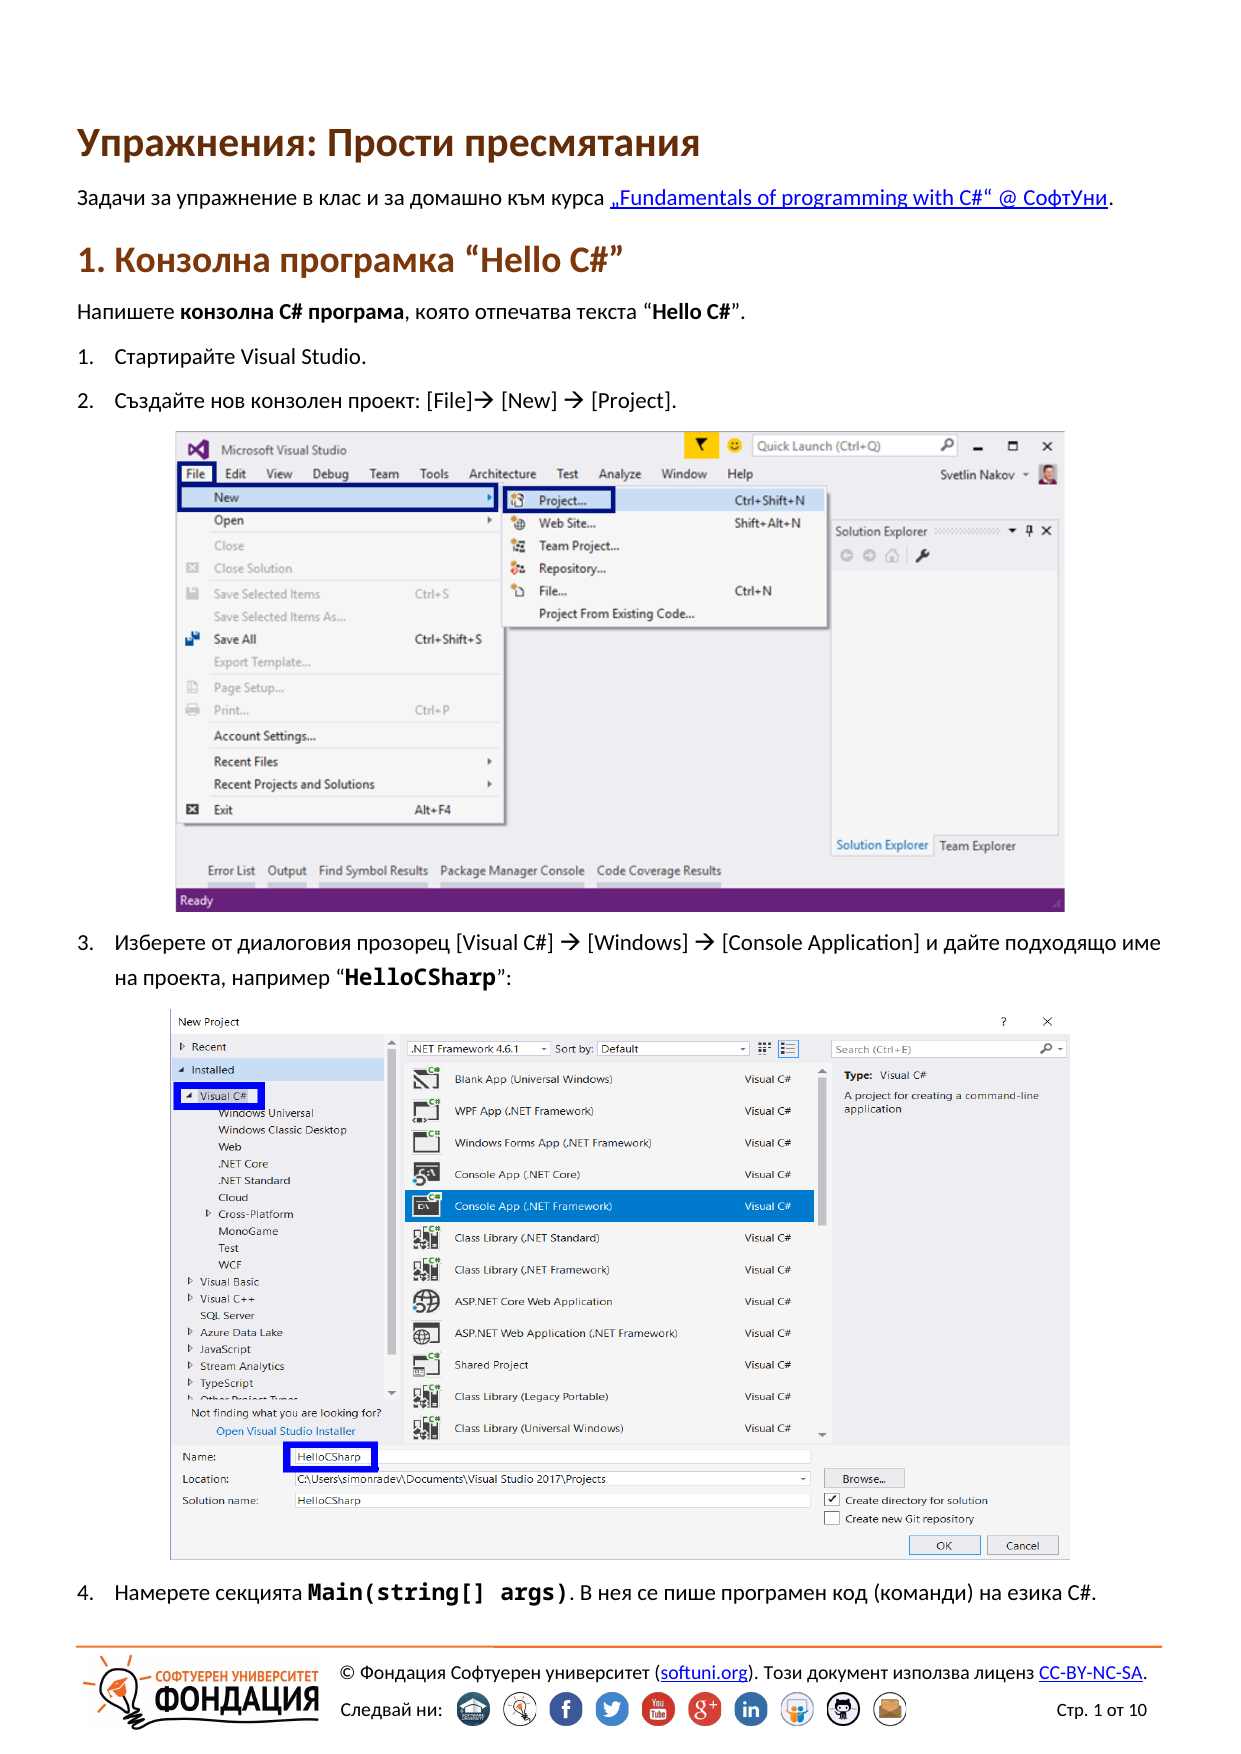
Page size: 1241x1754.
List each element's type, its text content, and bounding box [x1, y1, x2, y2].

text Напишете конзолна C# програма, която отпечатва текста “Hello C#”. [77, 297, 1163, 325]
list Намерете секцията Main(string[] args). В нея се пише програмен код (команди) на езика C#. [77, 1576, 1163, 1607]
list Създайте нов конзолен проект: [File] [New] [Project]. [77, 386, 1163, 414]
picture [82, 1654, 319, 1730]
picture [595, 1692, 629, 1726]
picture [503, 1692, 537, 1726]
list Стартирайте Visual Studio. [77, 342, 1163, 370]
picture [734, 1692, 768, 1726]
text Задачи за упражнение в клас и за домашно към курса „Fundamentals of programming with C#“ @ СофтУни. [77, 183, 1163, 211]
subtitle Упражнения: Прости пресмятания [77, 116, 1163, 167]
picture [827, 1692, 860, 1726]
picture [780, 1692, 814, 1726]
picture [175, 431, 1065, 912]
picture [549, 1692, 583, 1726]
picture [642, 1692, 675, 1726]
list Изберете от диалоговия прозорец [Visual C#] [Windows] [Console Application] и дайте подходящо име на проекта, например “HelloCSharp”: [77, 928, 1163, 992]
picture [457, 1692, 490, 1726]
subtitle Конзолна програмка “Hello C#” [77, 236, 1163, 282]
picture [873, 1692, 907, 1726]
picture [688, 1692, 722, 1726]
picture [170, 1009, 1070, 1560]
